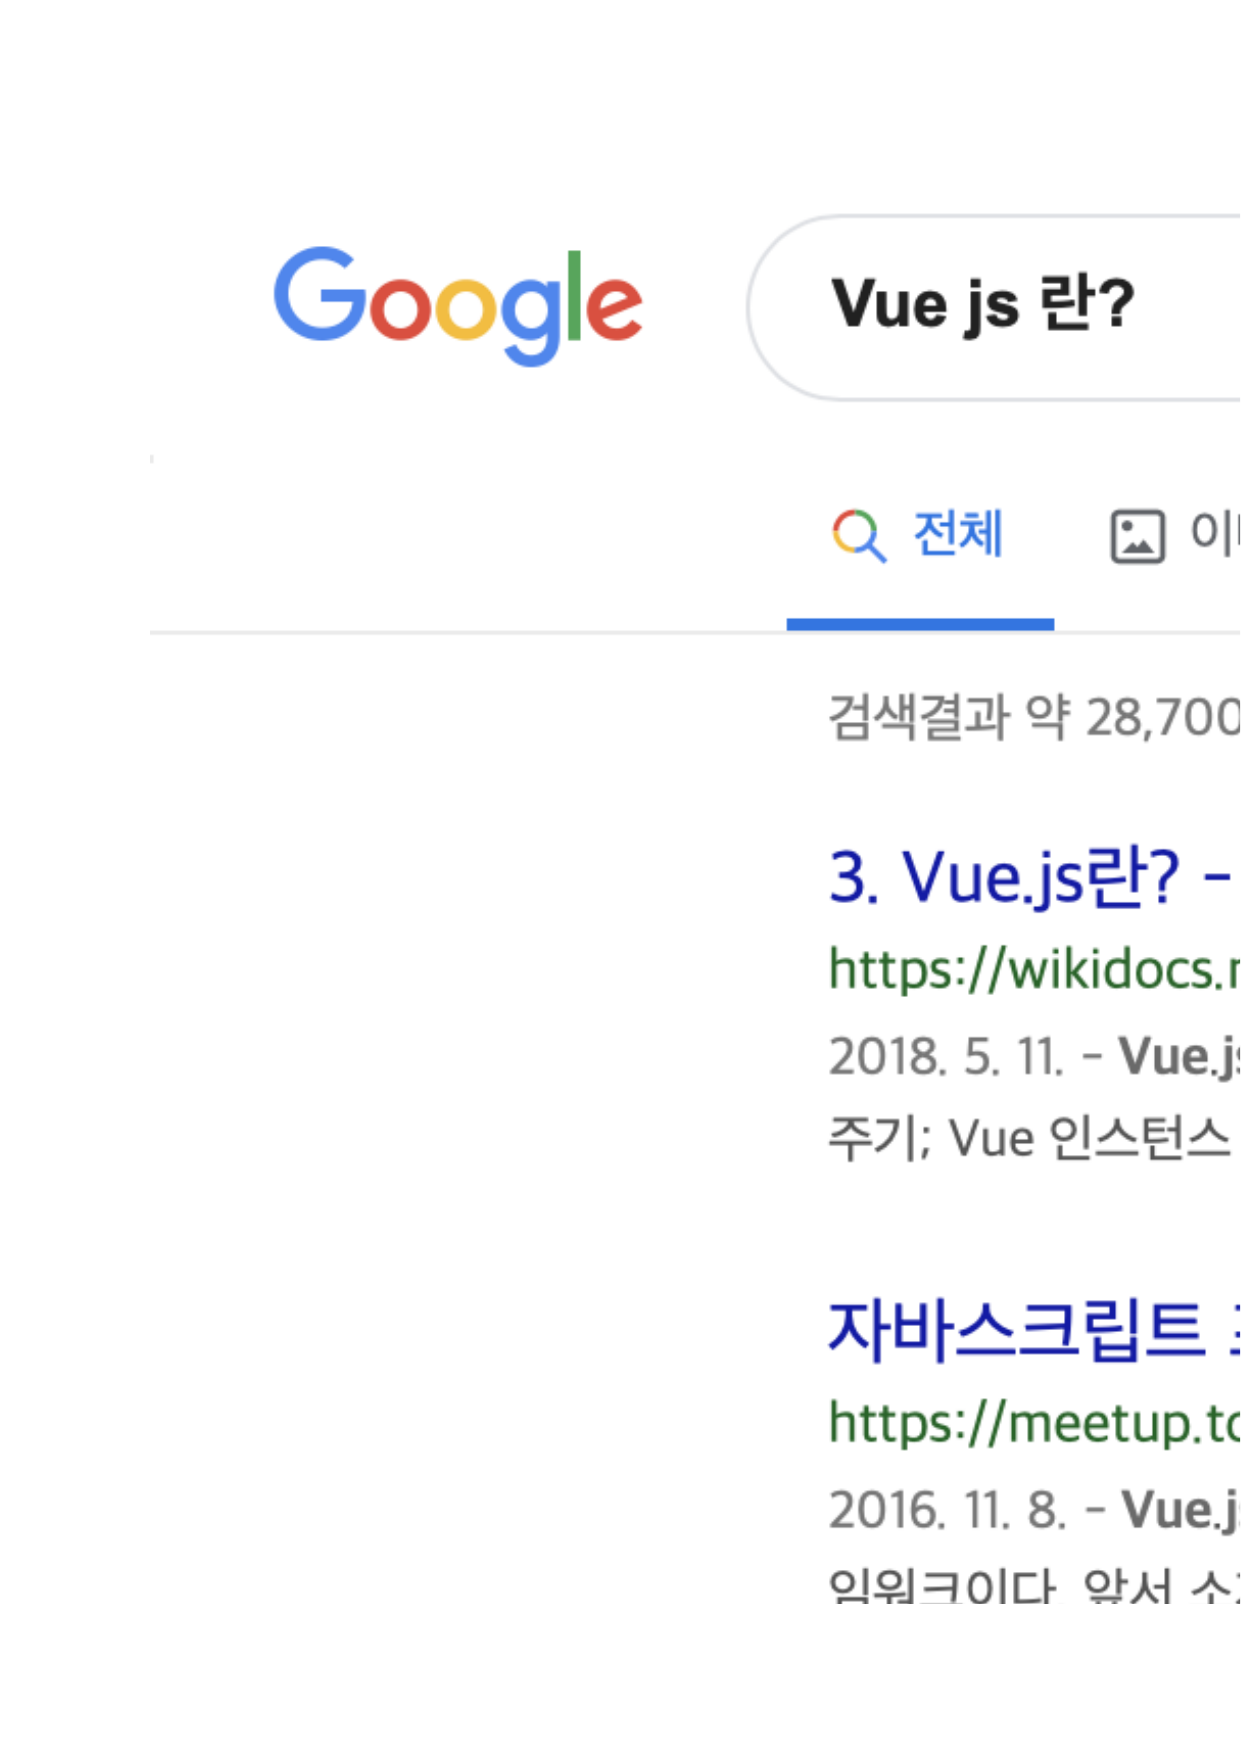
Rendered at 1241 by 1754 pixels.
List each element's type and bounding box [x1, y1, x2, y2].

picture [150, 150, 1241, 1604]
